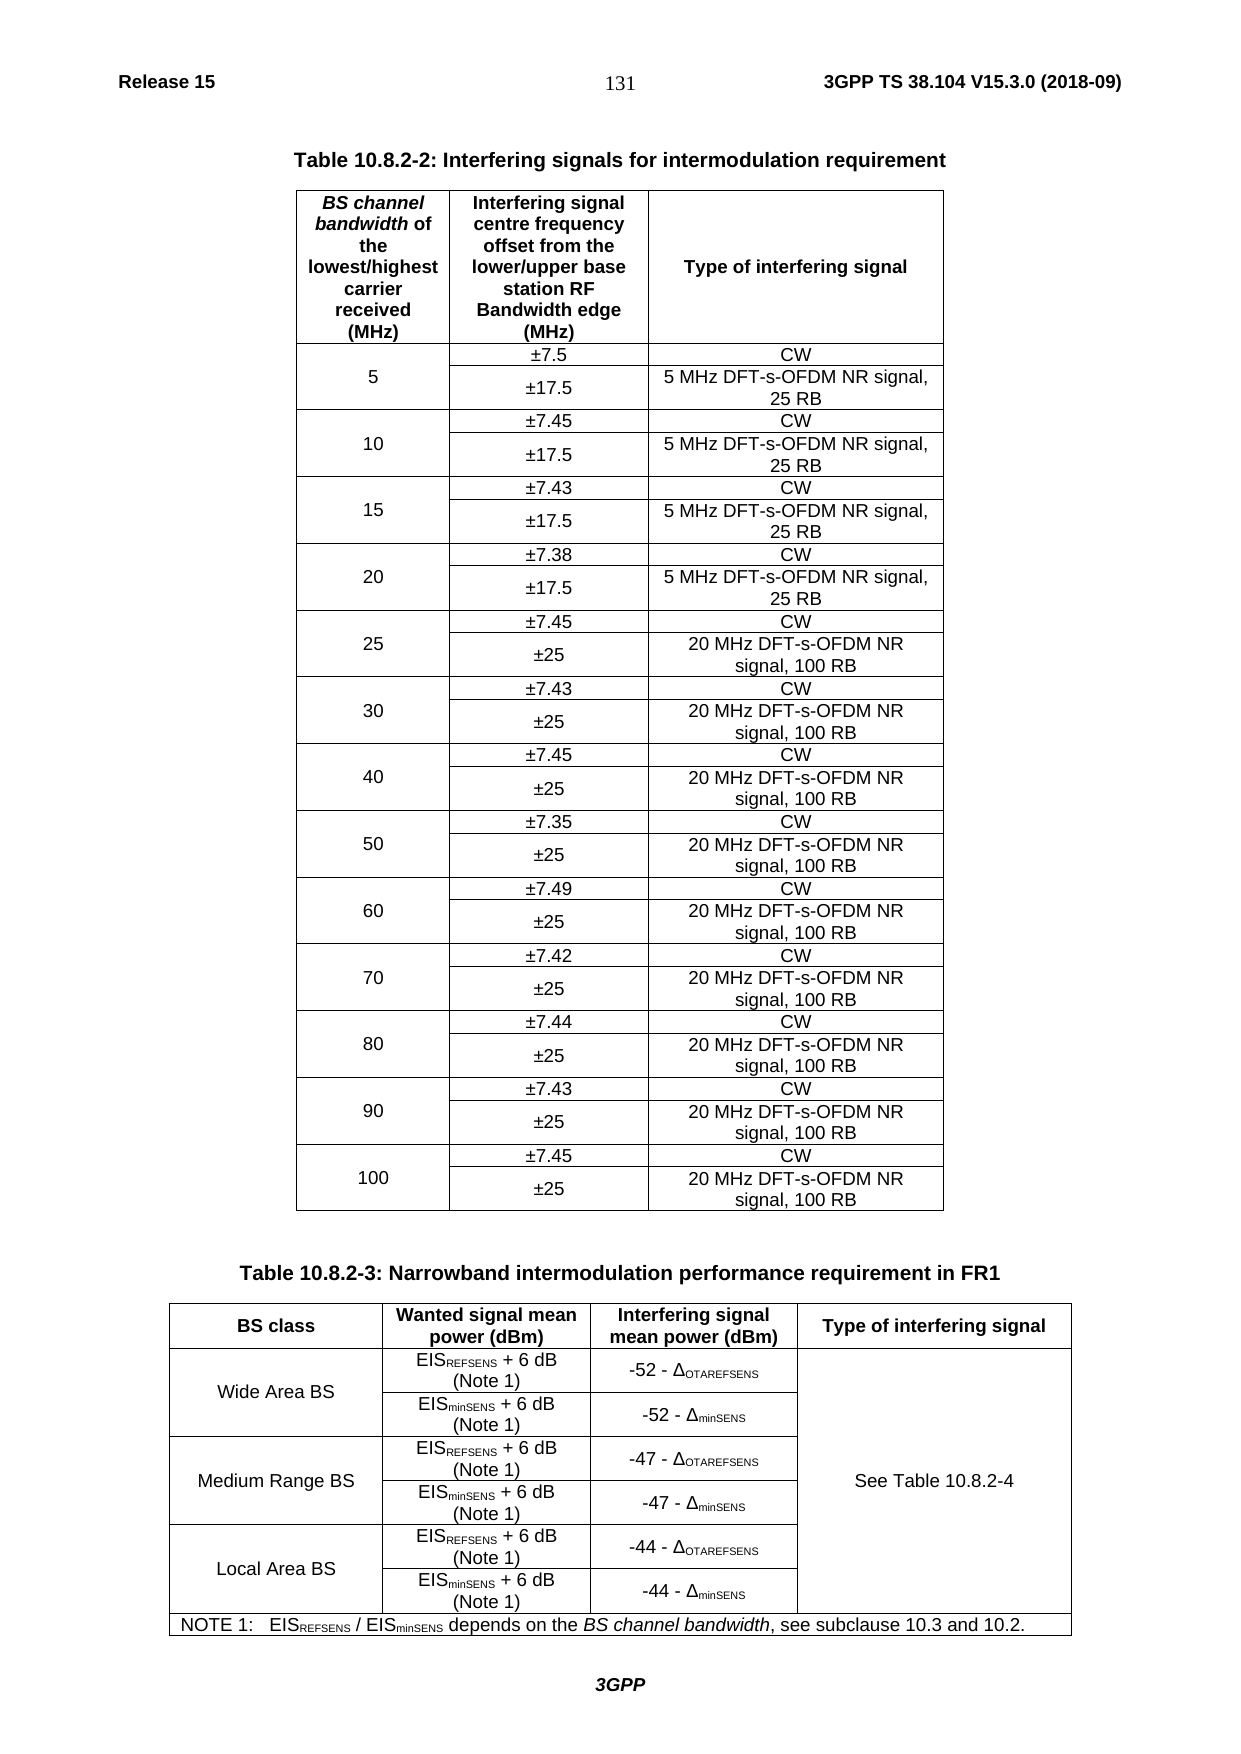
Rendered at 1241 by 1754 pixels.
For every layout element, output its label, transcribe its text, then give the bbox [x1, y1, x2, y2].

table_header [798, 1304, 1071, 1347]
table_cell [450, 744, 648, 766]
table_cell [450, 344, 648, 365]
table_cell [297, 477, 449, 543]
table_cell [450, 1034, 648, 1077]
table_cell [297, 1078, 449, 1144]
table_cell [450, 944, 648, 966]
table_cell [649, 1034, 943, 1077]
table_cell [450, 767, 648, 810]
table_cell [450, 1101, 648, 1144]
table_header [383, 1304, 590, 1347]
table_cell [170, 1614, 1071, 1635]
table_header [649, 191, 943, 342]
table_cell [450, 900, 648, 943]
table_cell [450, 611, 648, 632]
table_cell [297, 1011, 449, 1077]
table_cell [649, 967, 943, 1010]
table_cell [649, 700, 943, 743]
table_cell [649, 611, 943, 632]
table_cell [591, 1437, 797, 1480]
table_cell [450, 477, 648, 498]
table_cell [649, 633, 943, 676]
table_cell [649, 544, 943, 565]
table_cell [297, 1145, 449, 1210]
text Table 10.8.2-2: Interfering signals for intermodulation requirement [118, 148, 1122, 172]
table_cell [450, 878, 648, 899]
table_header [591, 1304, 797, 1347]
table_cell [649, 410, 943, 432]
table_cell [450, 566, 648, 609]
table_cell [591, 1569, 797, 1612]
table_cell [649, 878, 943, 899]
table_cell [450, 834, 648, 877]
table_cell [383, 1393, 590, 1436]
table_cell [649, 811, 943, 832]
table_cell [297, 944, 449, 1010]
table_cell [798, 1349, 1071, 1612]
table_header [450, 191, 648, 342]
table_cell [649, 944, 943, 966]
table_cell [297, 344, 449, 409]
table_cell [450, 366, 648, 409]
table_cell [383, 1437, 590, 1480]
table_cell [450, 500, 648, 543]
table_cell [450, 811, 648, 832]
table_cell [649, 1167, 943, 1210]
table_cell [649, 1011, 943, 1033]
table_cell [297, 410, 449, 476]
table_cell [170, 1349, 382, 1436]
text Table 10.8.2-3: Narrowband intermodulation performance requirement in FR1 [118, 1261, 1122, 1284]
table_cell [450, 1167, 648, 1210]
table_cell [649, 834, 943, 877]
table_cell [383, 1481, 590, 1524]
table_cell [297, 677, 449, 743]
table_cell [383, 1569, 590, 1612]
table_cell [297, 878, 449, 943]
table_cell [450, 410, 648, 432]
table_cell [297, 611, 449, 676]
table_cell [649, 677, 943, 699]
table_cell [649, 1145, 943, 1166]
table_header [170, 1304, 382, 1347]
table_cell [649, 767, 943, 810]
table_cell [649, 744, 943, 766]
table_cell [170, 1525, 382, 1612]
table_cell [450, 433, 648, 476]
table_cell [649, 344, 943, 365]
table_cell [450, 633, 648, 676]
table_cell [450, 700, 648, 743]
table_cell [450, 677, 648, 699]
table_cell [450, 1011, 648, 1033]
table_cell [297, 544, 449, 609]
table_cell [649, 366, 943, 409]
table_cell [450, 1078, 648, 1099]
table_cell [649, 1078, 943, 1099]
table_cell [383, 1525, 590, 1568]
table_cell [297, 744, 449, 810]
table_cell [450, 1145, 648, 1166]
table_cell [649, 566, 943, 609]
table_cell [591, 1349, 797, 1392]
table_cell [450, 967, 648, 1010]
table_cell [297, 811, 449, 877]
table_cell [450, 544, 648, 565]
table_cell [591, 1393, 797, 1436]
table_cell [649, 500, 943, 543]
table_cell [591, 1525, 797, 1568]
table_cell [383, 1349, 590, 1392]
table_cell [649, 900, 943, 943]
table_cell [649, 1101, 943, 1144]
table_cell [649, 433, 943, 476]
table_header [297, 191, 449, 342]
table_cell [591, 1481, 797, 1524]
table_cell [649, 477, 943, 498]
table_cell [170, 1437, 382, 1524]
